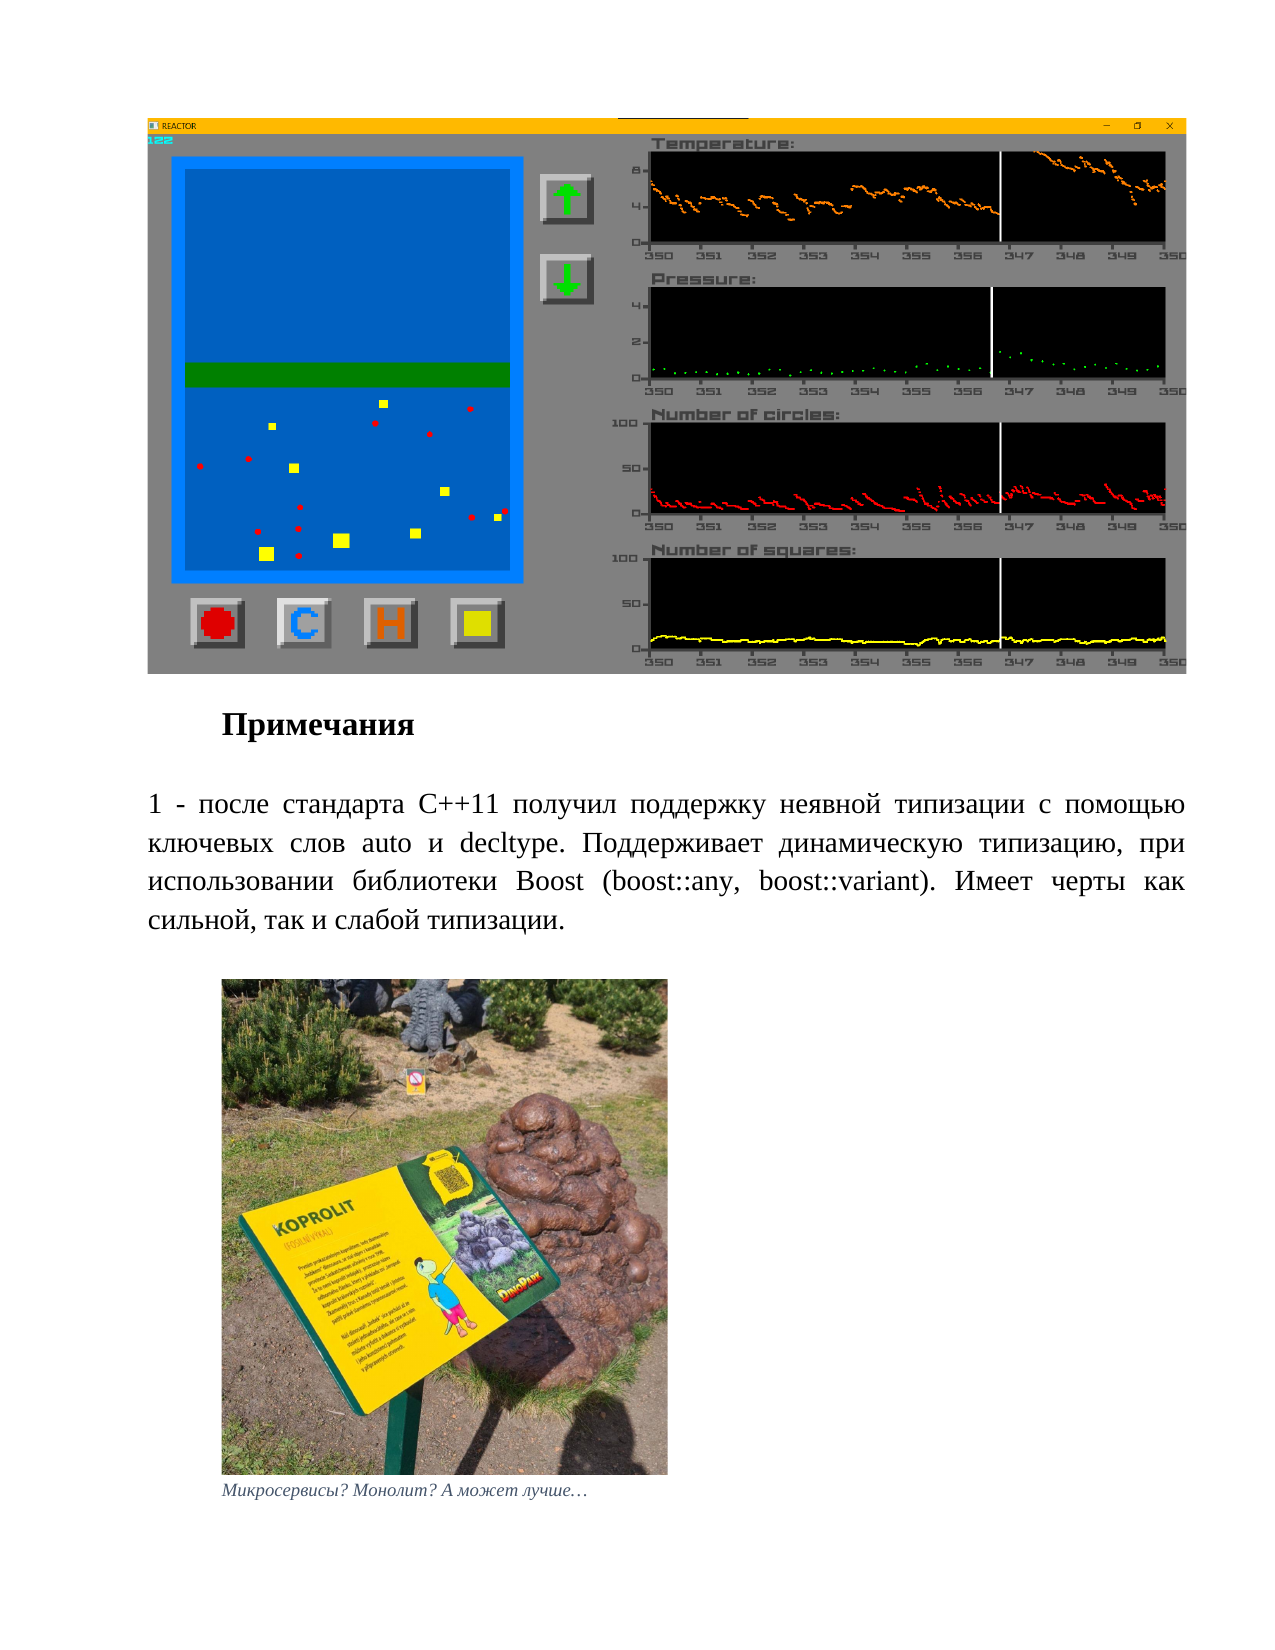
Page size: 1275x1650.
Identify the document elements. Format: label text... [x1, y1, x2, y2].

text Микросервисы? Монолит? А может лучше… [148, 1479, 1186, 1501]
subtitle Примечания [148, 704, 1186, 742]
text 1 - после стандарта C++11 получил поддержку неявной типизации с помощью ключевых слов auto и decltype. Поддерживает динамическую типизацию, при использовании библиотеки Boost (boost::any, boost::variant). Имеет черты как сильной, так и слабой типизации. [148, 786, 1186, 936]
picture [147, 118, 1187, 674]
picture [221, 979, 668, 1475]
